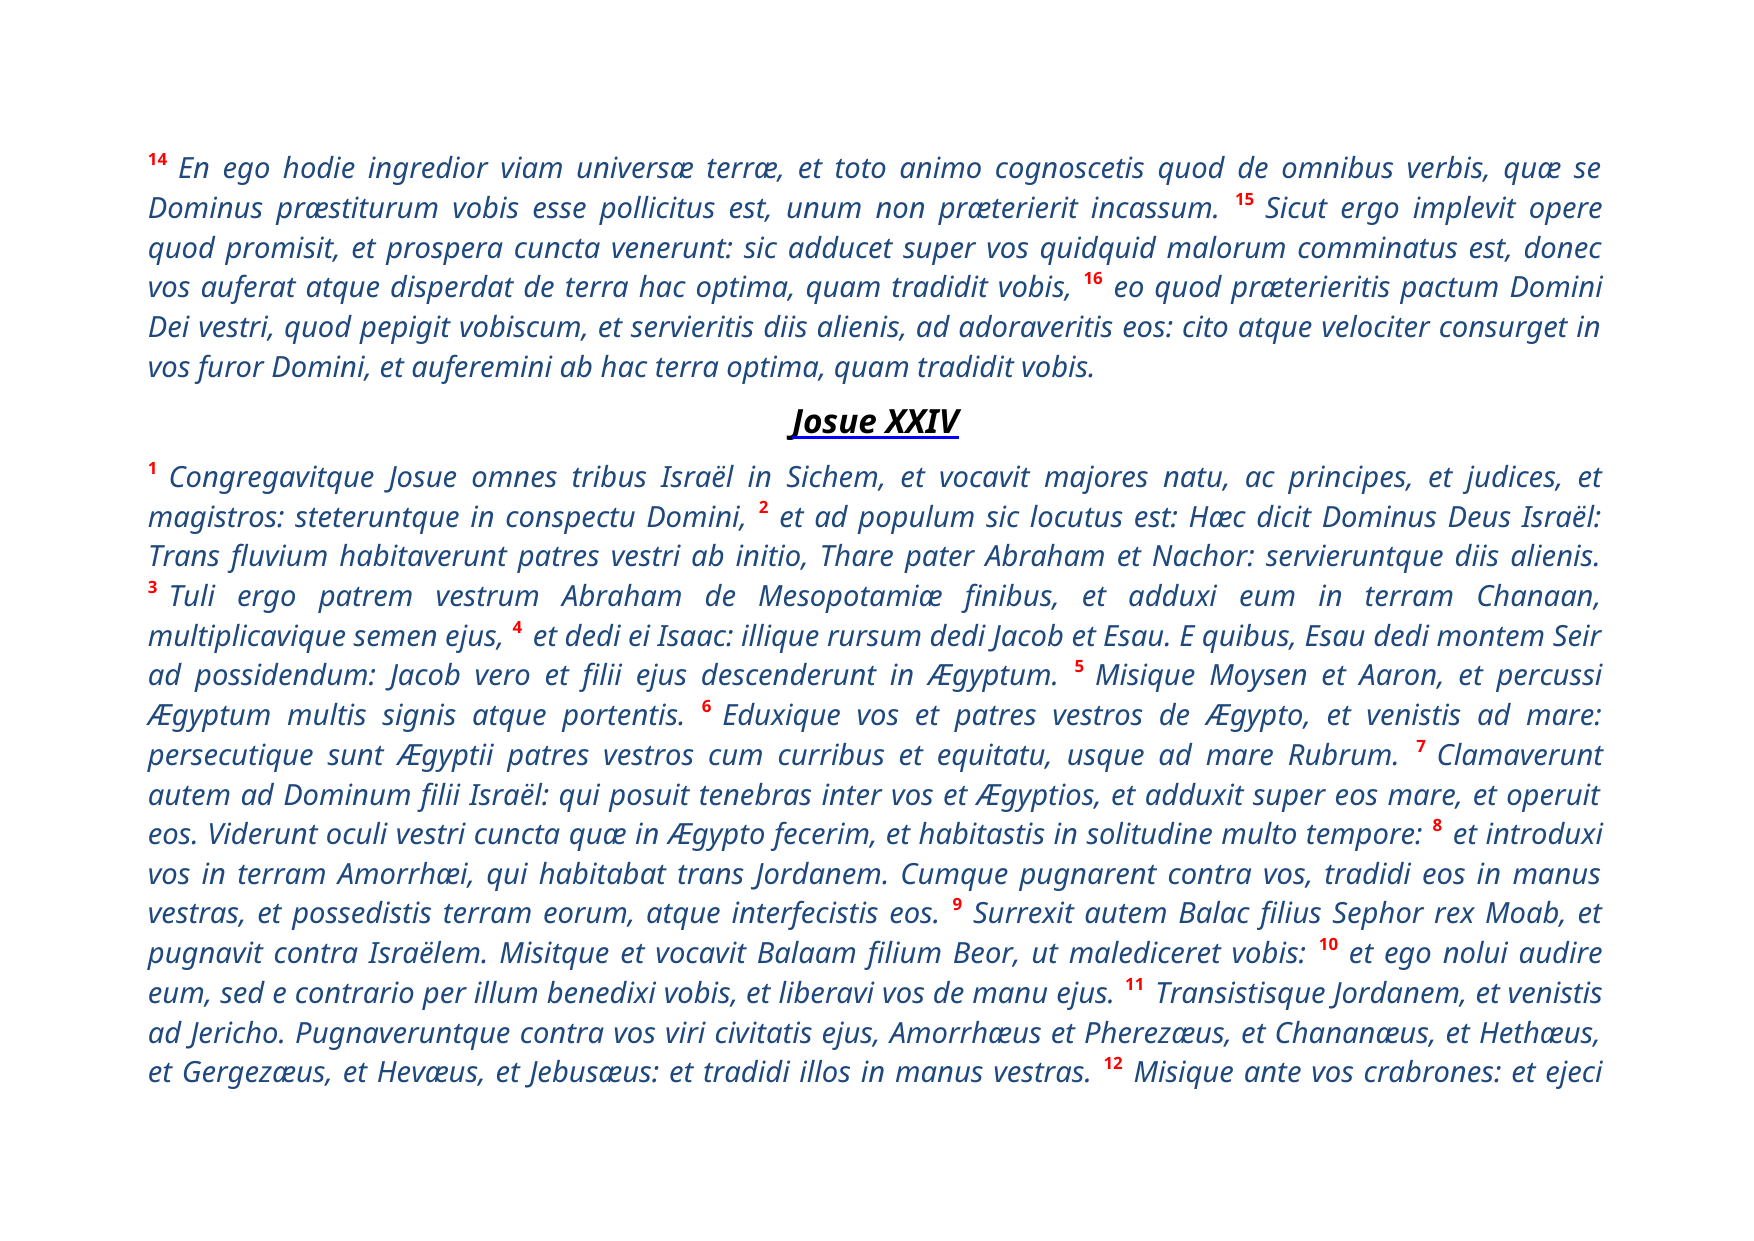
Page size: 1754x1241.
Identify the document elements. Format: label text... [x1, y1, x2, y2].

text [148, 456, 1606, 1091]
text Josue XXIV [148, 398, 1606, 444]
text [148, 148, 1606, 386]
